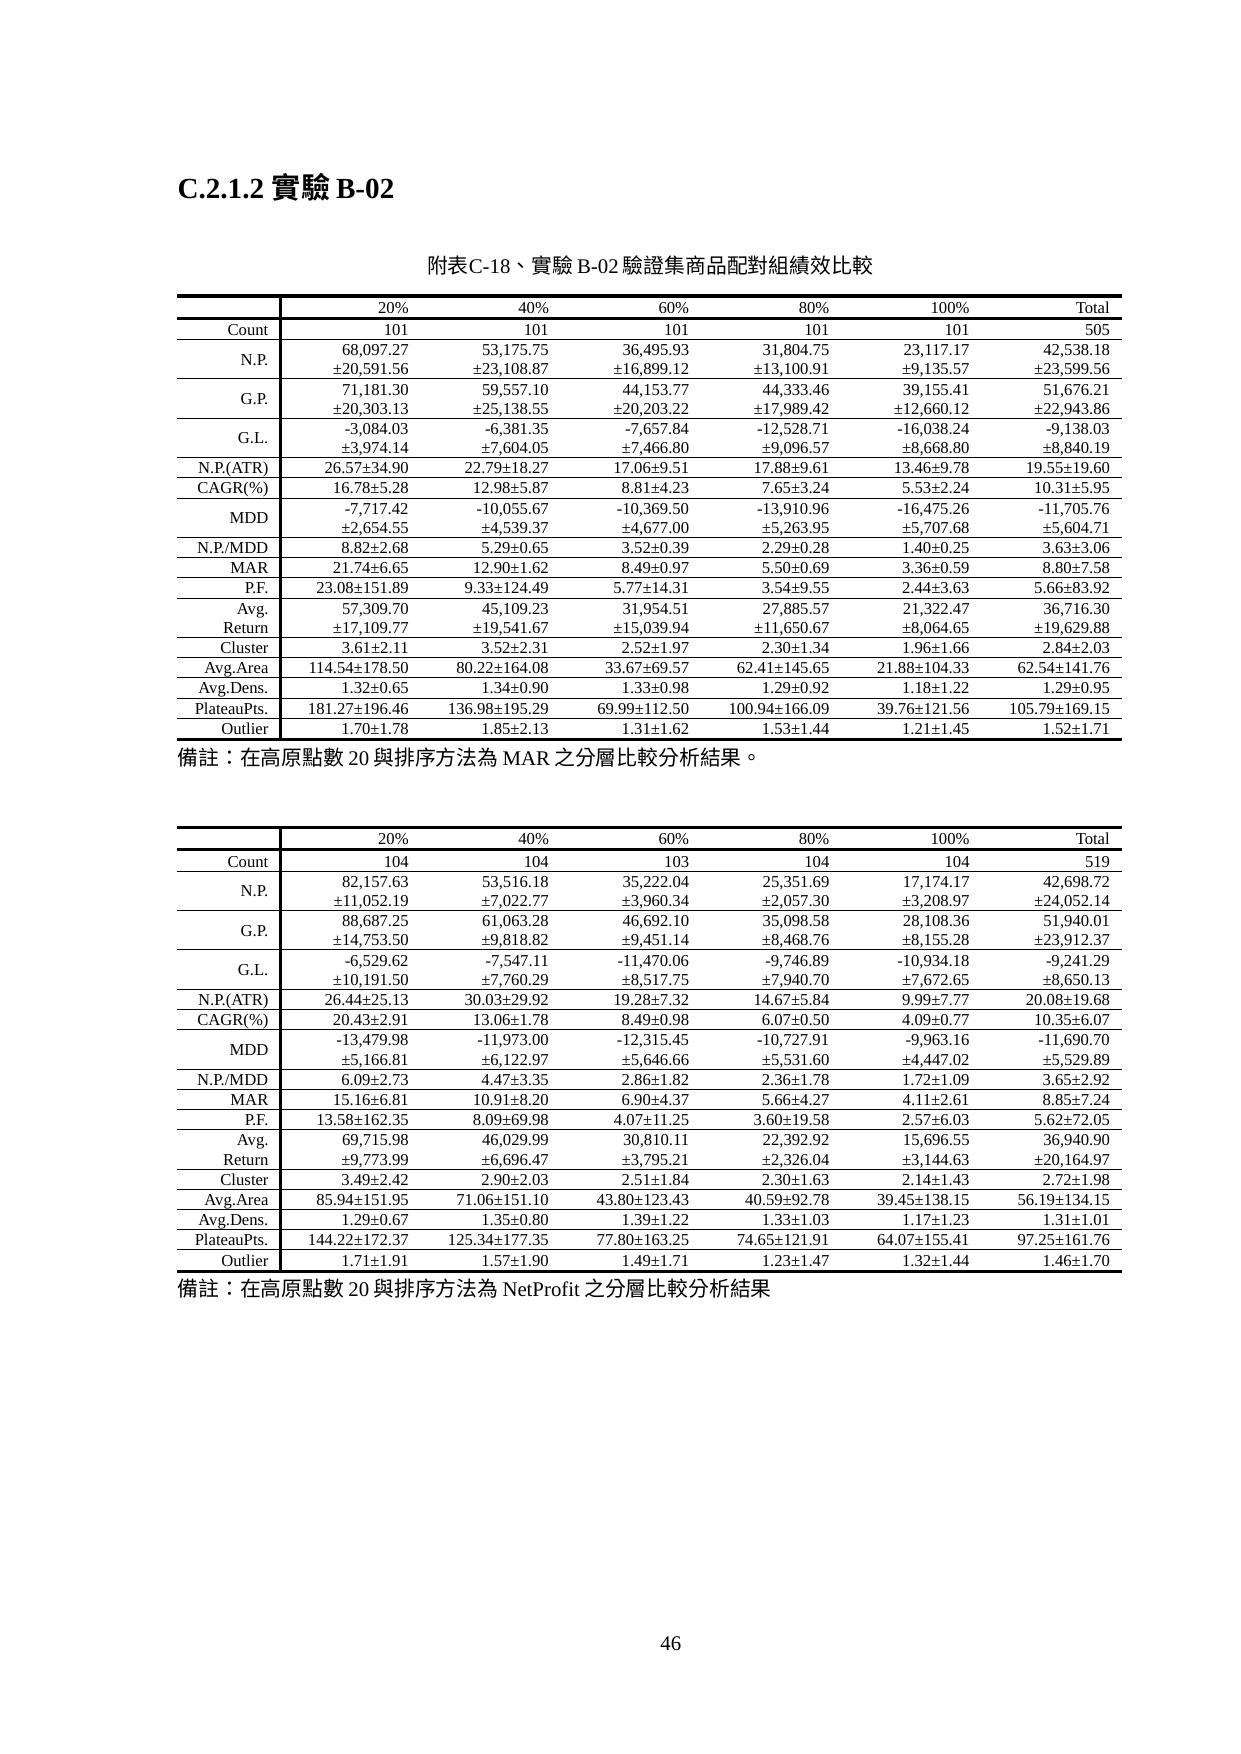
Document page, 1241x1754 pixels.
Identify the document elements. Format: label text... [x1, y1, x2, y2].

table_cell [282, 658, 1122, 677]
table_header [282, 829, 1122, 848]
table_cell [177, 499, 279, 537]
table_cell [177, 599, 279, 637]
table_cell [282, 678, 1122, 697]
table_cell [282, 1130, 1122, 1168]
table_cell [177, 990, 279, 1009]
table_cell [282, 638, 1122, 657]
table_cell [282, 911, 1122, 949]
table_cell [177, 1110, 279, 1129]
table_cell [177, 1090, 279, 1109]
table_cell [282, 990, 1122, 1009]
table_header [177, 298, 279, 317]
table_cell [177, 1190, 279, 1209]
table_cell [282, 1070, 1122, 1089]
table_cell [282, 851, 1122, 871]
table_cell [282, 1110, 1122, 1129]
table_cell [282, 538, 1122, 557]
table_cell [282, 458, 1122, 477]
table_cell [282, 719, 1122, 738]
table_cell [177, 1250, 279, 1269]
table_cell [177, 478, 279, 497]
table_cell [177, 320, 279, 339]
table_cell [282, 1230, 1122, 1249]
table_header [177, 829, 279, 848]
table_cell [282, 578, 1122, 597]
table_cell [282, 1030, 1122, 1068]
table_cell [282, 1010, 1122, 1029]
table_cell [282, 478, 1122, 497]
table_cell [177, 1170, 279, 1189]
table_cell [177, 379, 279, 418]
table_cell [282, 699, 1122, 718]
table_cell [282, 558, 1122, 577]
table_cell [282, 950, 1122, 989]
text 備註：在高原點數20與排序方法為MAR之分層比較分析結果。 [177, 741, 1122, 771]
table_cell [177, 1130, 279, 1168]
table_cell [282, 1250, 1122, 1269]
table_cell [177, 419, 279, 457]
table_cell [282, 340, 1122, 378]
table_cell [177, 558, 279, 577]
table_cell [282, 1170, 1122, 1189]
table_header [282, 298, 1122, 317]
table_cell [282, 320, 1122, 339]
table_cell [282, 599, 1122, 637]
text 附表C-18、實驗B-02驗證集商品配對組績效比較 [177, 249, 1122, 279]
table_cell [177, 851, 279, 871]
subtitle 實驗B-02 [177, 164, 1122, 207]
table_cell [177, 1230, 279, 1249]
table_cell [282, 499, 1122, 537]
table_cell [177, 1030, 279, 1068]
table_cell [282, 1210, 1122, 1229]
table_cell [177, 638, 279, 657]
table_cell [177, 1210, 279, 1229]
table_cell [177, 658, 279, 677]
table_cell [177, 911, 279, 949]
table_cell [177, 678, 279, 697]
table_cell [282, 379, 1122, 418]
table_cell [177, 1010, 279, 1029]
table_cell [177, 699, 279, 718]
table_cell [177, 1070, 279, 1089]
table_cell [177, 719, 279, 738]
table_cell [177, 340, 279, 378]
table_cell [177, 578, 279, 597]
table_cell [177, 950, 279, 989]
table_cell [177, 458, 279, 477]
text 備註：在高原點數20與排序方法為NetProfit之分層比較分析結果 [177, 1273, 1122, 1303]
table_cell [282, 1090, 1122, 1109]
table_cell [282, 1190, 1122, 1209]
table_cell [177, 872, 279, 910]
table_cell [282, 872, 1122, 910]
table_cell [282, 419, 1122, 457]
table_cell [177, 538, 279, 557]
